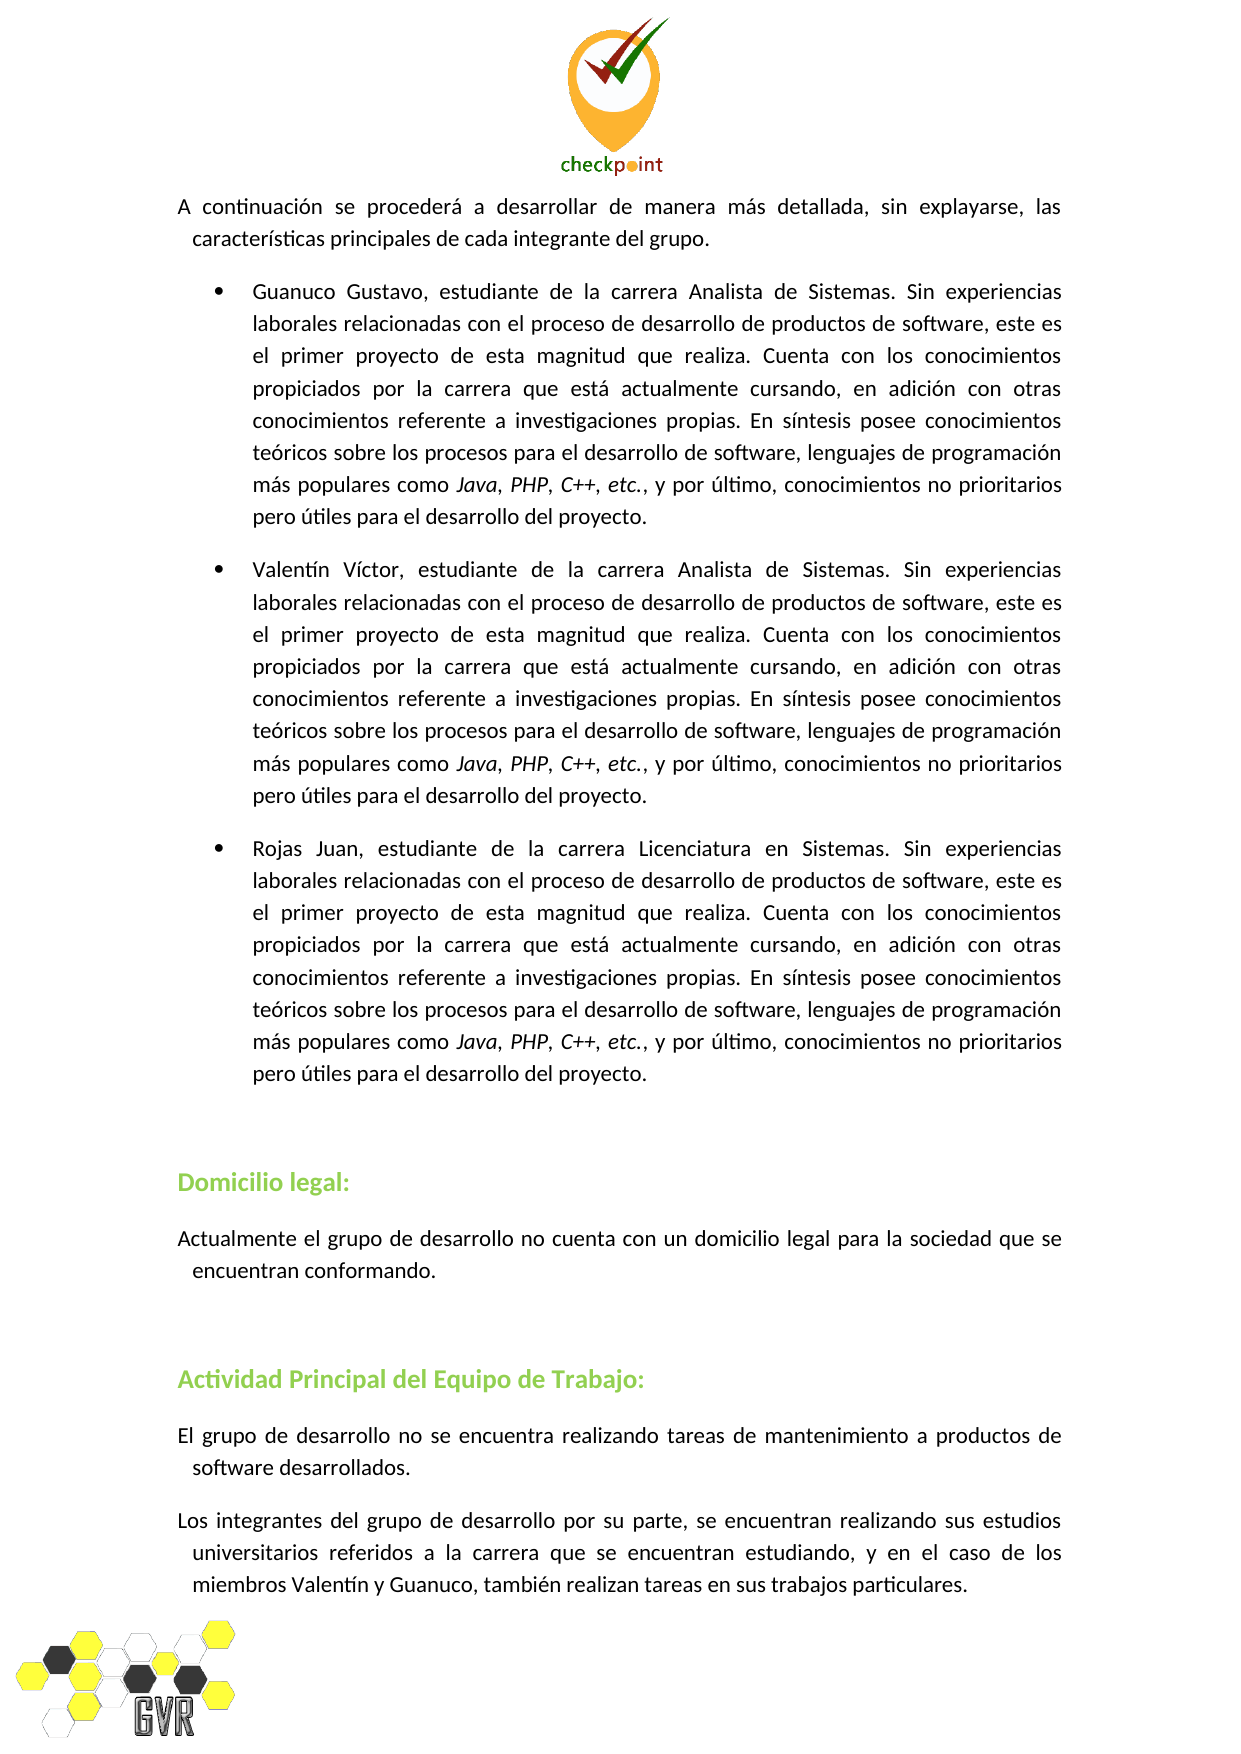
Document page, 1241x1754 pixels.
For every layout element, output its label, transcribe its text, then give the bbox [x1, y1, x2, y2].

text El grupo de desarrollo no se encuentra realizando tareas de mantenimiento a productos de software desarrollados. [177, 1421, 1063, 1481]
picture [551, 14, 677, 188]
list Rojas Juan, estudiante de la carrera Licenciatura en Sistemas. Sin experiencias laborales relacionadas con el proceso de desarrollo de productos de software, este es el primer proyecto de esta magnitud que realiza. Cuenta con los conocimientos propiciados por la carrera que está actualmente cursando, en adición con otras conocimientos referente a investigaciones propias. En síntesis posee conocimientos teóricos sobre los procesos para el desarrollo de software, lenguajes de programación más populares como Java, PHP, C++, etc., y por último, conocimientos no prioritarios pero útiles para el desarrollo del proyecto. [215, 834, 1063, 1087]
text Los integrantes del grupo de desarrollo por su parte, se encuentran realizando sus estudios universitarios referidos a la carrera que se encuentran estudiando, y en el caso de los miembros Valentín y Guanuco, también realizan tareas en sus trabajos particulares. [177, 1506, 1063, 1598]
text Actualmente el grupo de desarrollo no cuenta con un domicilio legal para la sociedad que se encuentran conformando. [177, 1224, 1063, 1284]
picture [8, 1619, 242, 1739]
list Valentín Víctor, estudiante de la carrera Analista de Sistemas. Sin experiencias laborales relacionadas con el proceso de desarrollo de productos de software, este es el primer proyecto de esta magnitud que realiza. Cuenta con los conocimientos propiciados por la carrera que está actualmente cursando, en adición con otras conocimientos referente a investigaciones propias. En síntesis posee conocimientos teóricos sobre los procesos para el desarrollo de software, lenguajes de programación más populares como Java, PHP, C++, etc., y por último, conocimientos no prioritarios pero útiles para el desarrollo del proyecto. [215, 556, 1063, 809]
text Actividad Principal del Equipo de Trabajo: [177, 1362, 1063, 1395]
text A continuación se procederá a desarrollar de manera más detallada, sin explayarse, las características principales de cada integrante del grupo. [177, 192, 1063, 252]
text Domicilio legal: [177, 1165, 1063, 1198]
